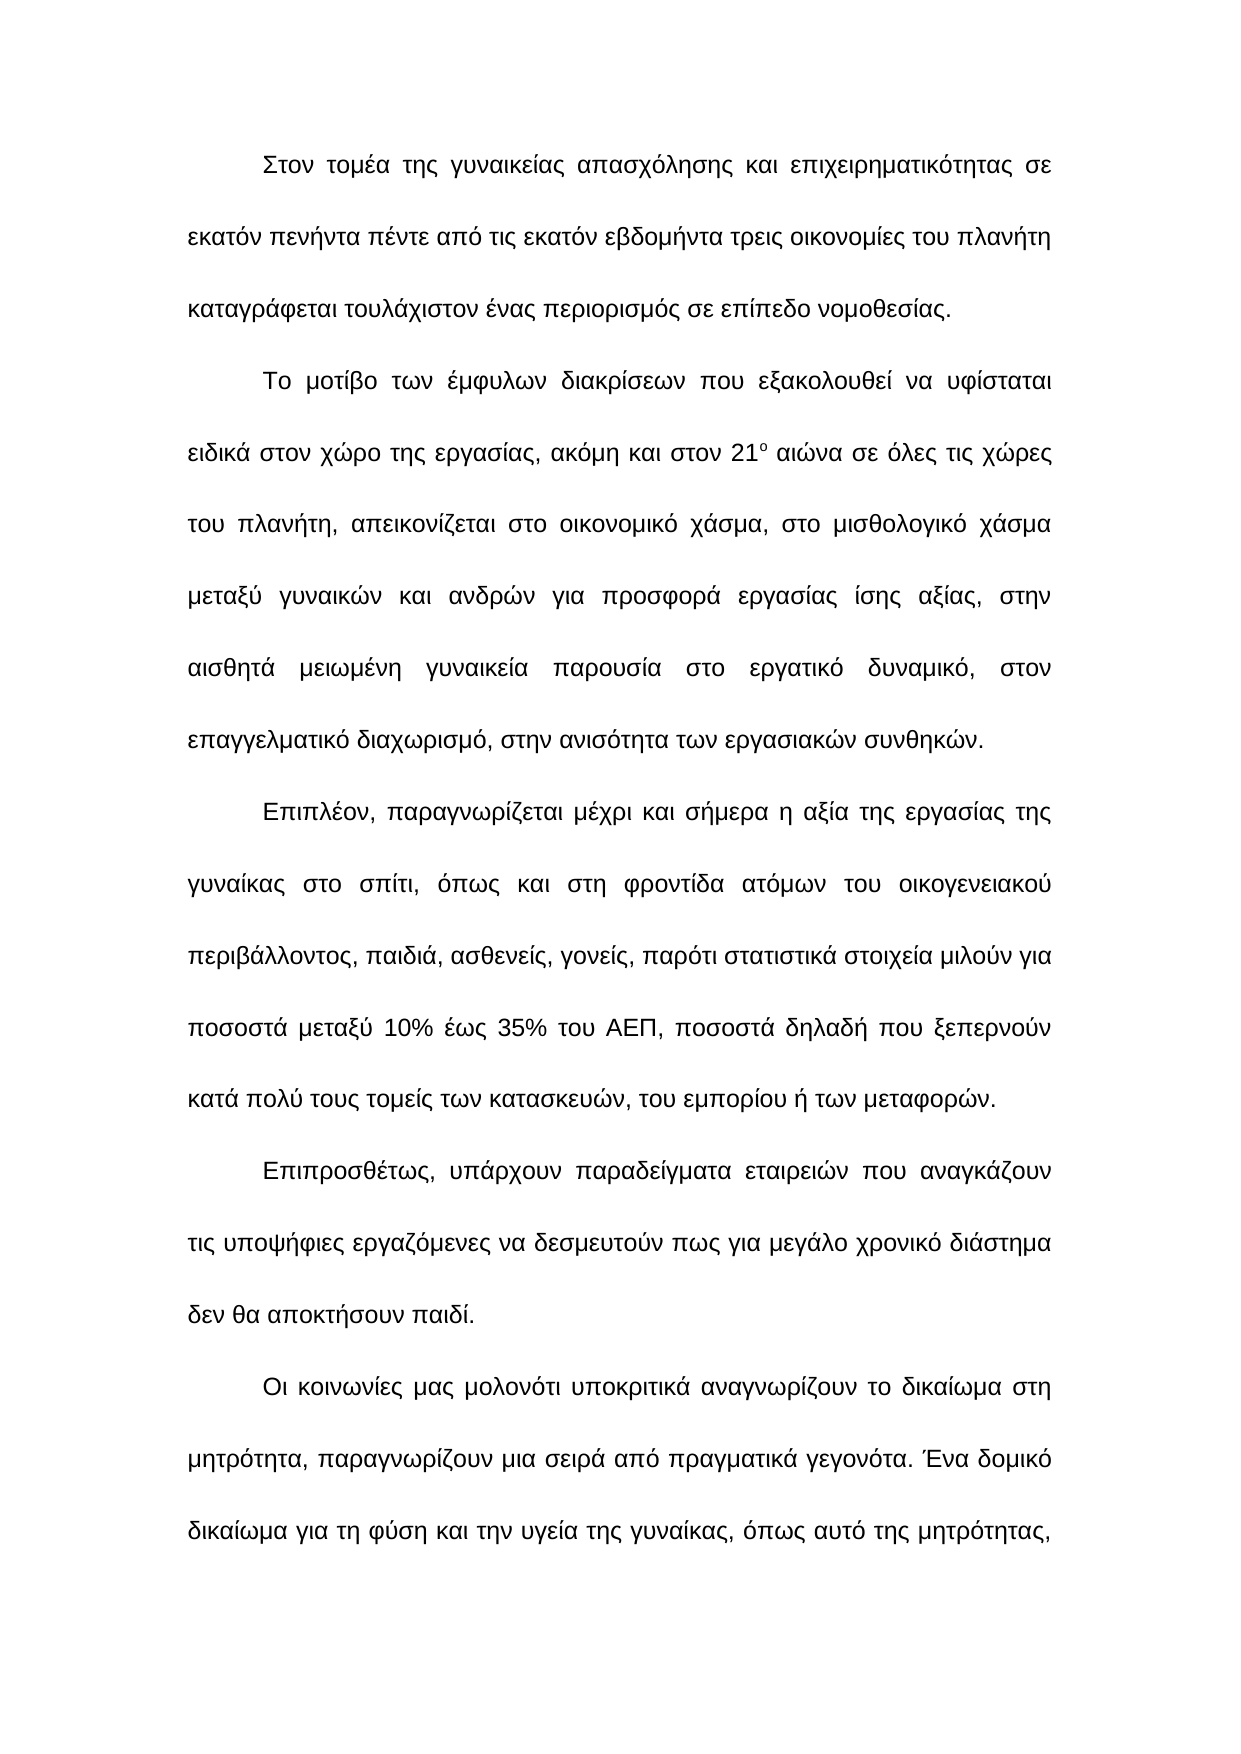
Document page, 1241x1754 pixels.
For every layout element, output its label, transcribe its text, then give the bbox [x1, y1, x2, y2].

text Επιπροσθέτως, υπάρχουν παραδείγματα εταιρειών που αναγκάζουν τις υποψήφιες εργαζόμενες να δεσμευτούν πως για μεγάλο χρονικό διάστημα δεν θα αποκτήσουν παιδί. [187, 1156, 1053, 1329]
text Επιπλέον, παραγνωρίζεται μέχρι και σήμερα η αξία της εργασίας της γυναίκας στο σπίτι, όπως και στη φροντίδα ατόμων του οικογενειακού περιβάλλοντος, παιδιά, ασθενείς, γονείς, παρότι στατιστικά στοιχεία μιλούν για ποσοστά μεταξύ 10% έως 35% του ΑΕΠ, ποσοστά δηλαδή που ξεπερνούν κατά πολύ τους τομείς των κατασκευών, του εμπορίου ή των μεταφορών. [187, 797, 1053, 1113]
text Στον τομέα της γυναικείας απασχόλησης και επιχειρηματικότητας σε εκατόν πενήντα πέντε από τις εκατόν εβδομήντα τρεις οικονομίες του πλανήτη καταγράφεται τουλάχιστον ένας περιορισμός σε επίπεδο νομοθεσίας. [187, 150, 1053, 322]
text Το μοτίβο των έμφυλων διακρίσεων που εξακολουθεί να υφίσταται ειδικά στον χώρο της εργασίας, ακόμη και στον 21ο αιώνα σε όλες τις χώρες του πλανήτη, απεικονίζεται στο οικονομικό χάσμα, στο μισθολογικό χάσμα μεταξύ γυναικών και ανδρών για προσφορά εργασίας ίσης αξίας, στην αισθητά μειωμένη γυναικεία παρουσία στο εργατικό δυναμικό, στον επαγγελματικό διαχωρισμό, στην ανισότητα των εργασιακών συνθηκών. [187, 366, 1053, 754]
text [187, 1372, 1053, 1544]
